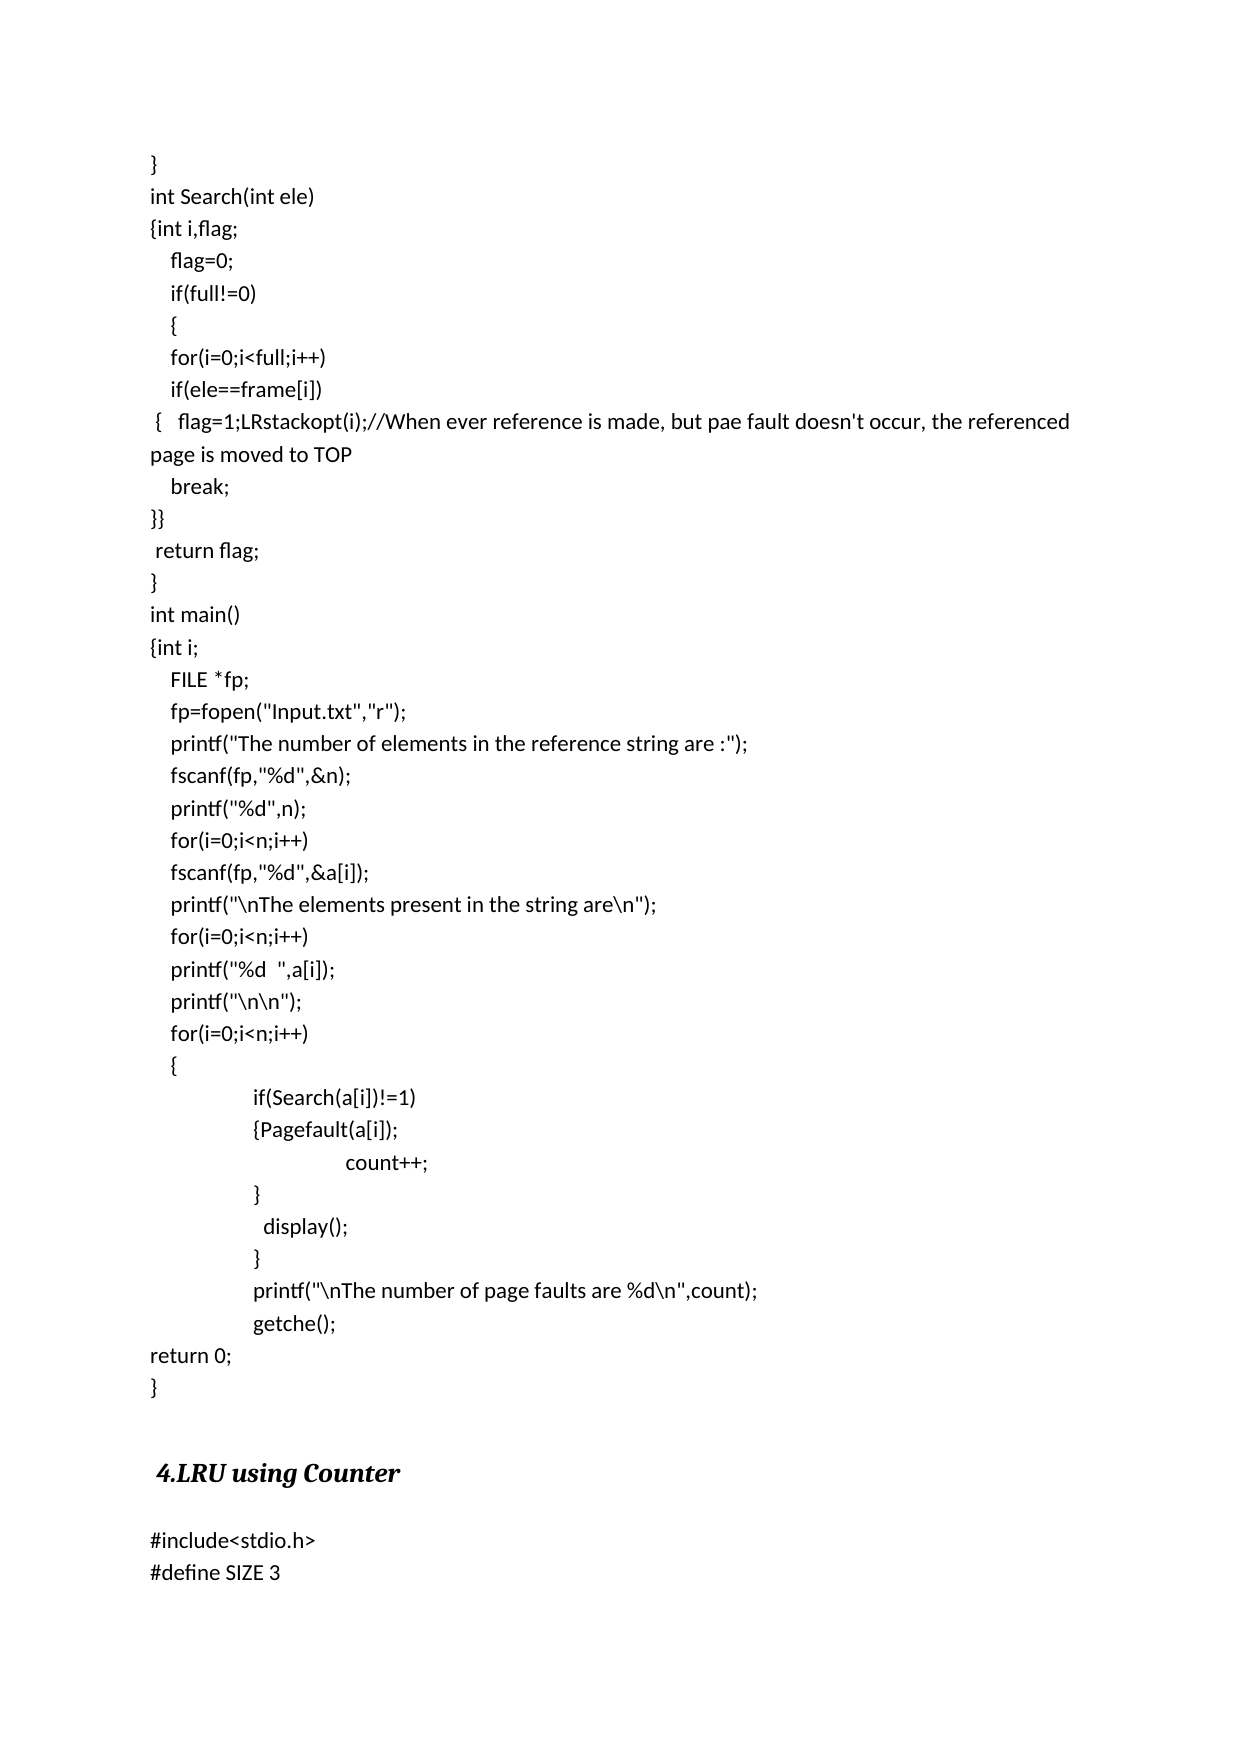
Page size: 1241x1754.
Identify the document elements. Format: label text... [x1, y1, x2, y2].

text FILE *fp; [150, 665, 1090, 693]
text #define SIZE 3 [150, 1558, 1090, 1586]
text { [150, 1051, 1090, 1079]
text }} [150, 504, 1090, 532]
text int Search(int ele) [150, 182, 1090, 210]
text } [150, 1244, 1090, 1272]
text printf("\nThe number of page faults are %d\n",count); [150, 1277, 1090, 1304]
text int main() [150, 601, 1090, 629]
text display(); [150, 1212, 1090, 1240]
text getche(); [150, 1309, 1090, 1337]
text printf("%d",n); [150, 794, 1090, 822]
text return 0; [150, 1341, 1090, 1369]
text if(Search(a[i])!=1) [150, 1083, 1090, 1111]
text fscanf(fp,"%d",&a[i]); [150, 858, 1090, 886]
text printf("\n\n"); [150, 987, 1090, 1015]
text } [150, 1180, 1090, 1208]
subtitle 4.LRU using Counter [150, 1458, 1090, 1489]
text {int i; [150, 633, 1090, 661]
text count++; [150, 1148, 1090, 1176]
text } [150, 568, 1090, 596]
text if(ele==frame[i]) [150, 375, 1090, 403]
text for(i=0;i<n;i++) [150, 922, 1090, 951]
text for(i=0;i<n;i++) [150, 1019, 1090, 1047]
text { flag=1;LRstackopt(i);//When ever reference is made, but pae fault doesn't occur, the referenced page is moved to TOP [150, 407, 1090, 468]
text {Pagefault(a[i]); [150, 1116, 1090, 1144]
text } [150, 1373, 1090, 1401]
text for(i=0;i<full;i++) [150, 343, 1090, 371]
text #include<stdio.h> [150, 1526, 1090, 1554]
text printf("The number of elements in the reference string are :"); [150, 729, 1090, 757]
text printf("%d ",a[i]); [150, 955, 1090, 983]
text fp=fopen("Input.txt","r"); [150, 697, 1090, 725]
text break; [150, 472, 1090, 500]
text } [150, 150, 1090, 178]
text for(i=0;i<n;i++) [150, 826, 1090, 854]
text fscanf(fp,"%d",&n); [150, 762, 1090, 789]
text flag=0; [150, 247, 1090, 274]
text printf("\nThe elements present in the string are\n"); [150, 890, 1090, 918]
text { [150, 311, 1090, 339]
text {int i,flag; [150, 214, 1090, 242]
text return flag; [150, 536, 1090, 564]
text if(full!=0) [150, 279, 1090, 307]
